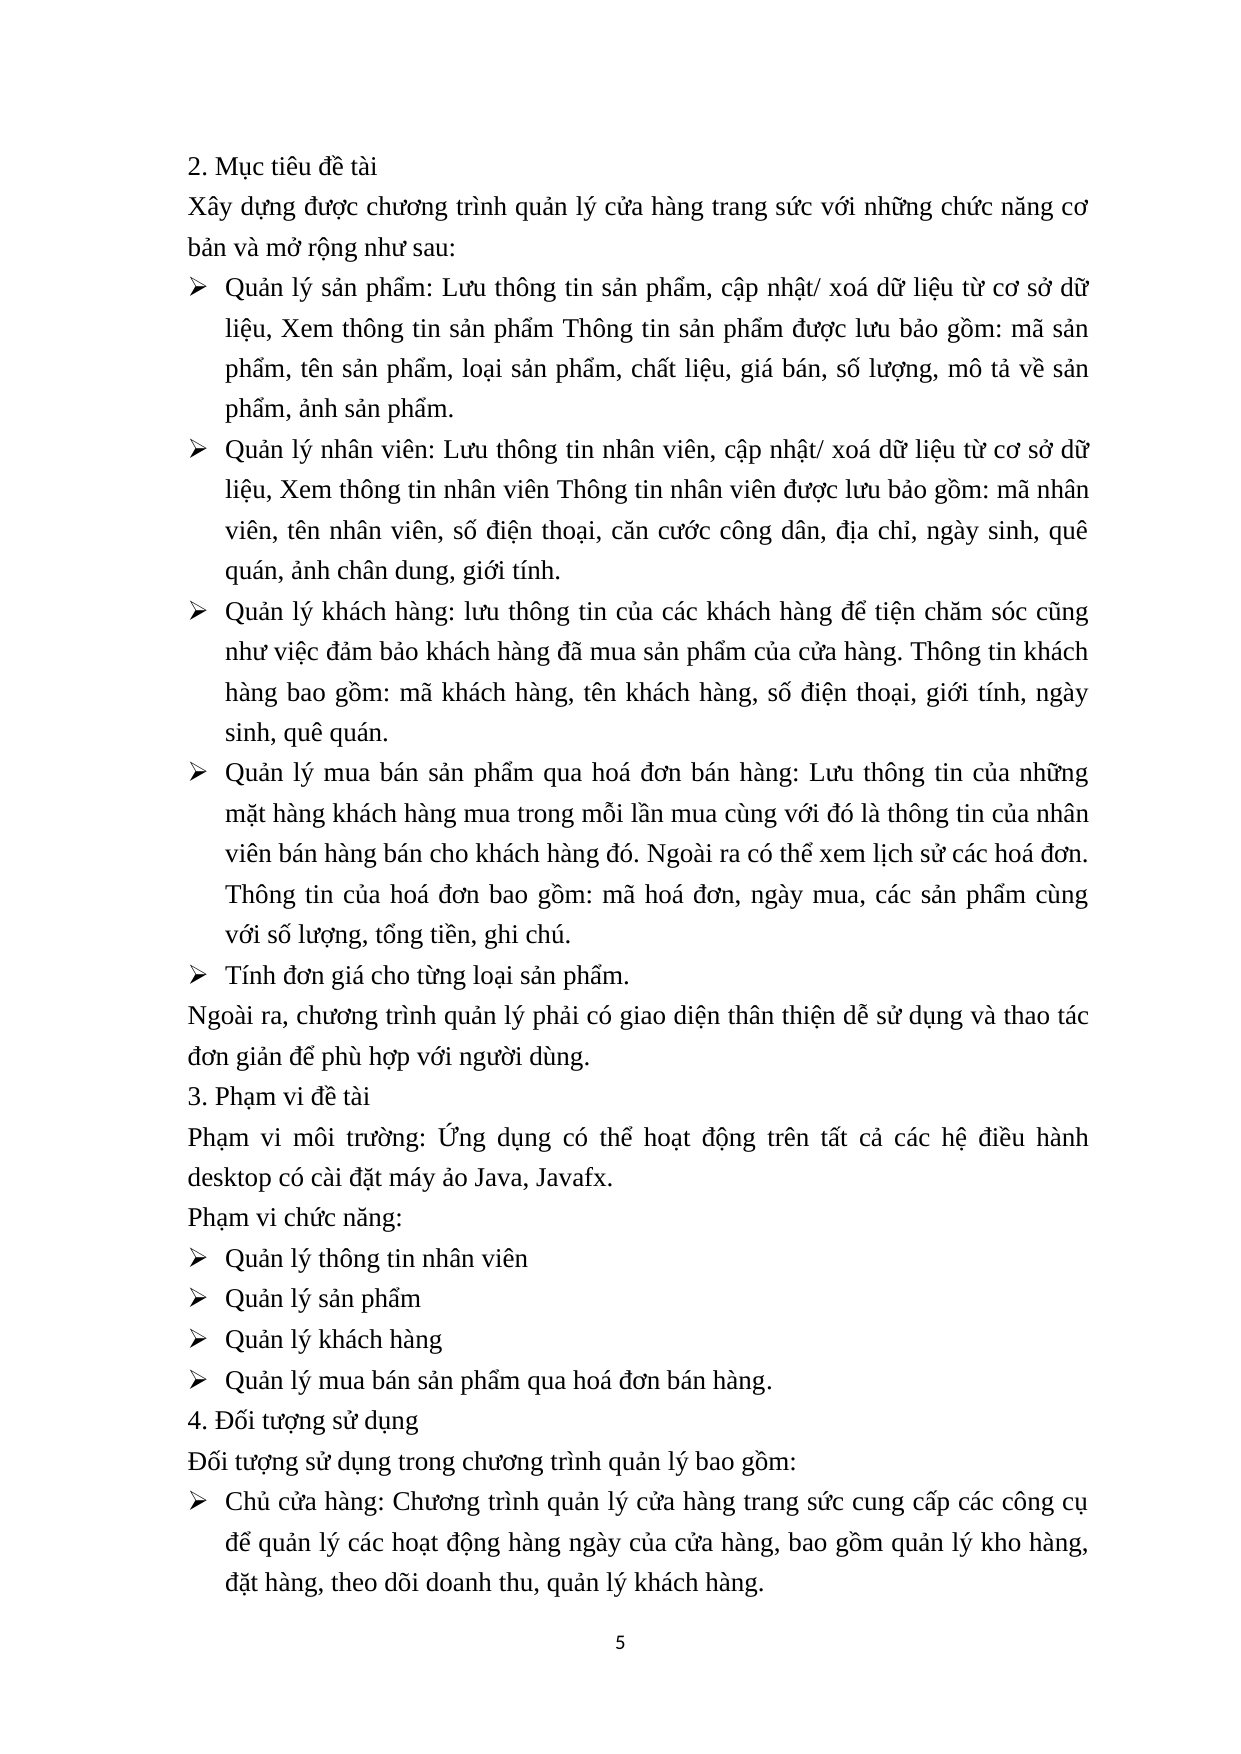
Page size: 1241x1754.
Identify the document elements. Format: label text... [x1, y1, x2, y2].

list Quản lý khách hàng: lưu thông tin của các khách hàng để tiện chăm sóc cũng như việc đảm bảo khách hàng đã mua sản phẩm của cửa hàng. Thông tin khách hàng bao gồm: mã khách hàng, tên khách hàng, số điện thoại, giới tính, ngày sinh, quê quán. [187, 595, 1090, 747]
list Chủ cửa hàng: Chương trình quản lý cửa hàng trang sức cung cấp các công cụ để quản lý các hoạt động hàng ngày của cửa hàng, bao gồm quản lý kho hàng, đặt hàng, theo dõi doanh thu, quản lý khách hàng. [187, 1485, 1090, 1597]
list Quản lý thông tin nhân viên [187, 1242, 1090, 1273]
subtitle 2. Mục tiêu đề tài [187, 150, 1090, 181]
list Quản lý sản phẩm [187, 1282, 1090, 1314]
list Quản lý khách hàng [187, 1323, 1090, 1354]
list Quản lý mua bán sản phẩm qua hoá đơn bán hàng: Lưu thông tin của những mặt hàng khách hàng mua trong mỗi lần mua cùng với đó là thông tin của nhân viên bán hàng bán cho khách hàng đó. Ngoài ra có thể xem lịch sử các hoá đơn. Thông tin của hoá đơn bao gồm: mã hoá đơn, ngày mua, các sản phẩm cùng với số lượng, tổng tiền, ghi chú. [187, 757, 1090, 949]
text Phạm vi chức năng: [187, 1201, 1090, 1233]
text Ngoài ra, chương trình quản lý phải có giao diện thân thiện dễ sử dụng và thao tác đơn giản để phù hợp với người dùng. [187, 999, 1090, 1071]
list Quản lý nhân viên: Lưu thông tin nhân viên, cập nhật/ xoá dữ liệu từ cơ sở dữ liệu, Xem thông tin nhân viên Thông tin nhân viên được lưu bảo gồm: mã nhân viên, tên nhân viên, số điện thoại, căn cước công dân, địa chỉ, ngày sinh, quê quán, ảnh chân dung, giới tính. [187, 433, 1090, 586]
subtitle 3. Phạm vi đề tài [187, 1080, 1090, 1111]
list Quản lý sản phẩm: Lưu thông tin sản phẩm, cập nhật/ xoá dữ liệu từ cơ sở dữ liệu, Xem thông tin sản phẩm Thông tin sản phẩm được lưu bảo gồm: mã sản phẩm, tên sản phẩm, loại sản phẩm, chất liệu, giá bán, số lượng, mô tả về sản phẩm, ảnh sản phẩm. [187, 271, 1090, 424]
text Xây dựng được chương trình quản lý cửa hàng trang sức với những chức năng cơ bản và mở rộng như sau: [187, 190, 1090, 262]
subtitle 4. Đối tượng sử dụng [187, 1404, 1090, 1436]
text Đối tượng sử dụng trong chương trình quản lý bao gồm: [187, 1445, 1090, 1476]
list Tính đơn giá cho từng loại sản phẩm. [187, 959, 1090, 990]
list Quản lý mua bán sản phẩm qua hoá đơn bán hàng. [187, 1364, 1090, 1395]
text Phạm vi môi trường: Ứng dụng có thể hoạt động trên tất cả các hệ điều hành desktop có cài đặt máy ảo Java, Javafx. [187, 1121, 1090, 1192]
